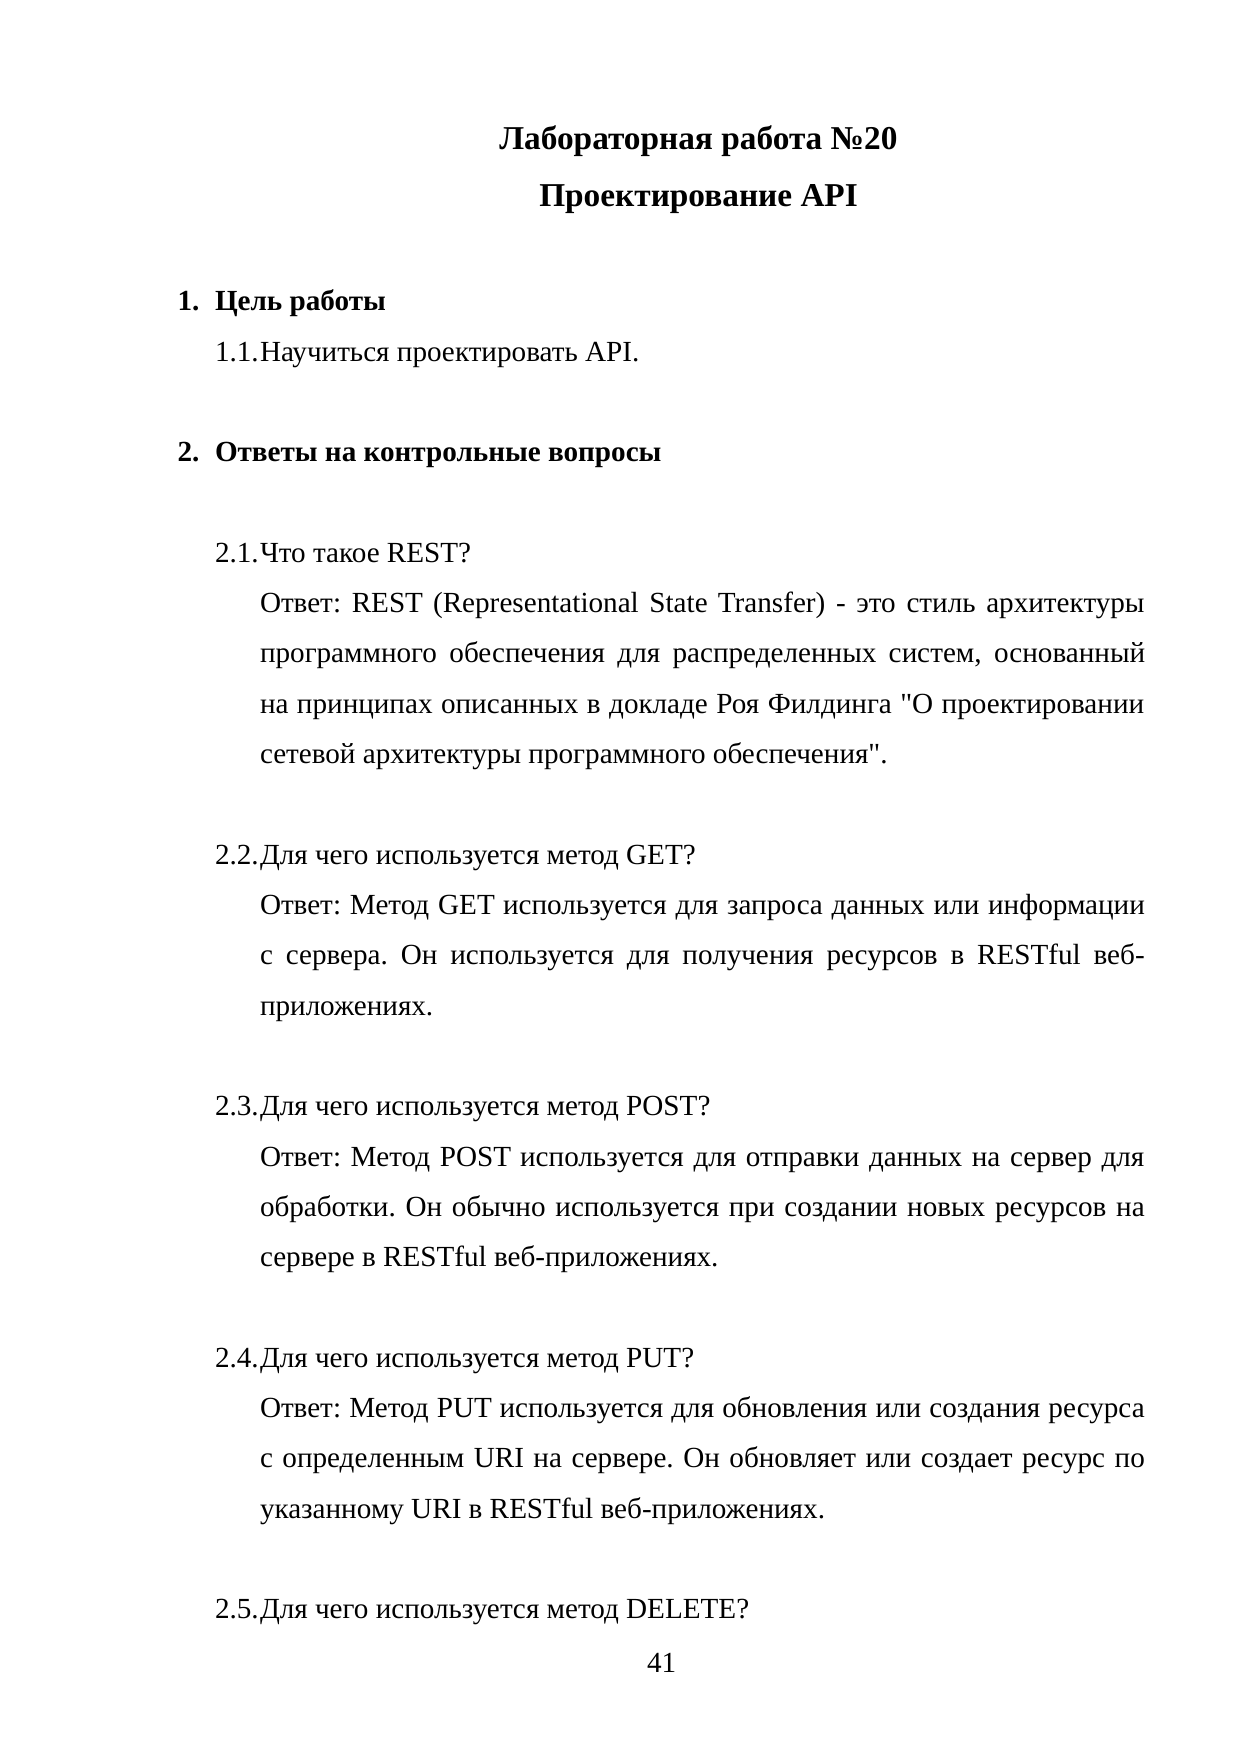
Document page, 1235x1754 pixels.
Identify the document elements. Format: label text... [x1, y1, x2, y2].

list Что такое REST? [215, 535, 1146, 568]
list Научиться проектировать API. [215, 334, 1146, 367]
list Цель работы [177, 283, 1146, 317]
text Ответ: Метод PUT используется для обновления или создания ресурса с определенным URI на сервере. Он обновляет или создает ресурс по указанному URI в RESTful веб-приложениях. [260, 1390, 1146, 1524]
text Проектирование API [177, 176, 1146, 214]
text Ответ: Метод POST используется для отправки данных на сервер для обработки. Он обычно используется при создании новых ресурсов на сервере в RESTful веб-приложениях. [260, 1139, 1146, 1273]
list Ответы на контрольные вопросы [177, 434, 1146, 468]
list Для чего используется метод GET? [215, 837, 1146, 870]
list Для чего используется метод PUT? [215, 1340, 1146, 1373]
text Ответ: Метод GET используется для запроса данных или информации с сервера. Он используется для получения ресурсов в RESTful веб-приложениях. [260, 887, 1146, 1021]
text Ответ: REST (Representational State Transfer) - это стиль архитектуры программного обеспечения для распределенных систем, основанный на принципах описанных в докладе Роя Филдинга "О проектировании сетевой архитектуры программного обеспечения". [260, 585, 1146, 770]
list Для чего используется метод DELETE? [215, 1592, 1146, 1625]
list Для чего используется метод POST? [215, 1088, 1146, 1122]
subtitle Лабораторная работа №20 [177, 118, 1146, 156]
